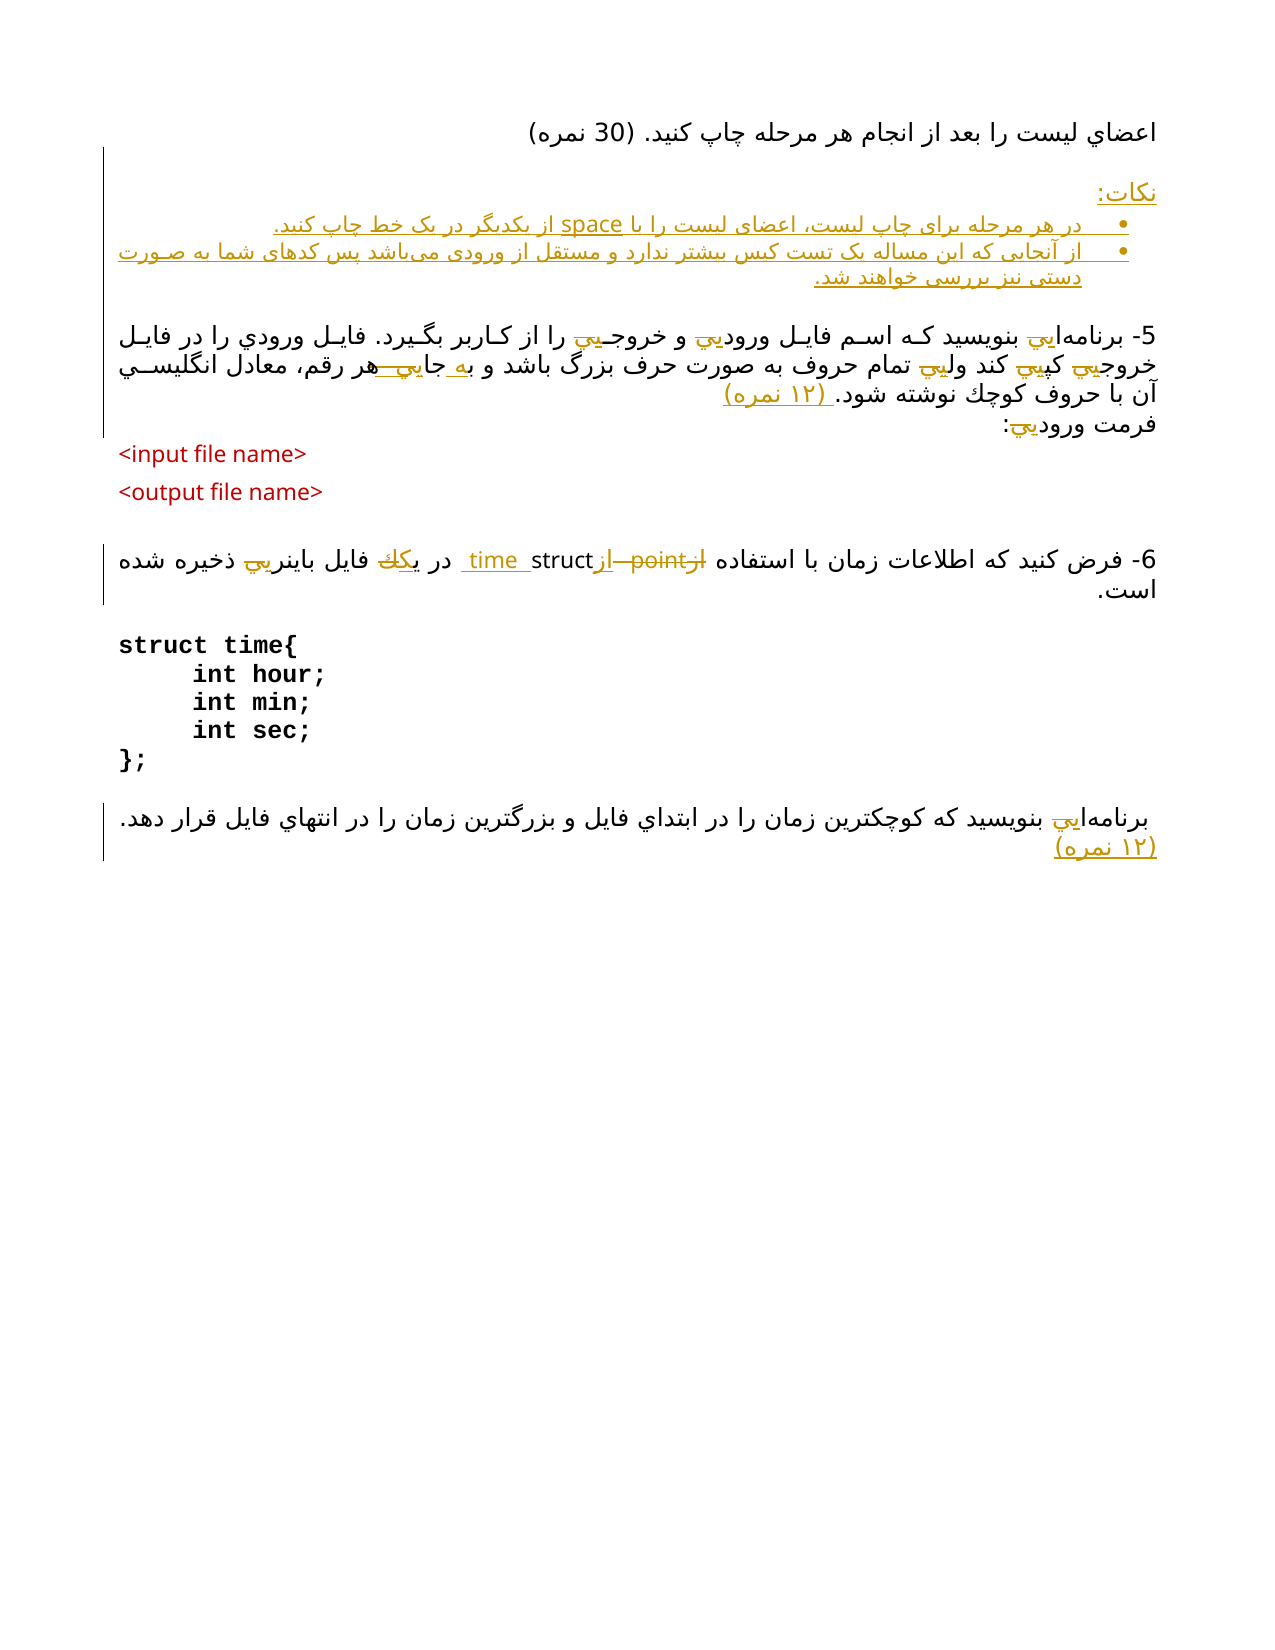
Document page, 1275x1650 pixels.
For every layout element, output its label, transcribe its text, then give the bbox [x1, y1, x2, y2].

text فرمت ورود: [118, 409, 1157, 438]
text <output file name> [118, 475, 1157, 507]
text برنامه‌ا بنويسيد كه كوچكترين زمان را در ابتداي فايل و بزرگترين زمان را در انتهاي فايل قرار دهد. [118, 803, 1157, 861]
text int hour; [118, 661, 1157, 690]
text اعضاي ليست را بعد از انجام هر مرحله چاپ كنيد. (30 نمره)‌ [118, 118, 1157, 147]
text }; [118, 746, 1157, 775]
text int sec; [118, 718, 1157, 746]
text <input file name> [118, 438, 1157, 469]
text 5- برنامه‌ا بنويسيد كه اسم فايل ورود و خروج را از كاربر بگيرد. فايل ورودي را در فايل خروج كپ كند ول تمام حروف به صورت حرف بزرگ باشد و بجاهر رقم، معادل انگليسي آن با حروف كوچك نوشته شود. [118, 321, 1157, 409]
text 6- فرض كنيد كه اطلاعات زمان با استفاده struct در ي فايل باينر ذخيره شده است. [118, 544, 1157, 604]
text struct time{ [118, 633, 1157, 661]
text int min; [118, 690, 1157, 718]
